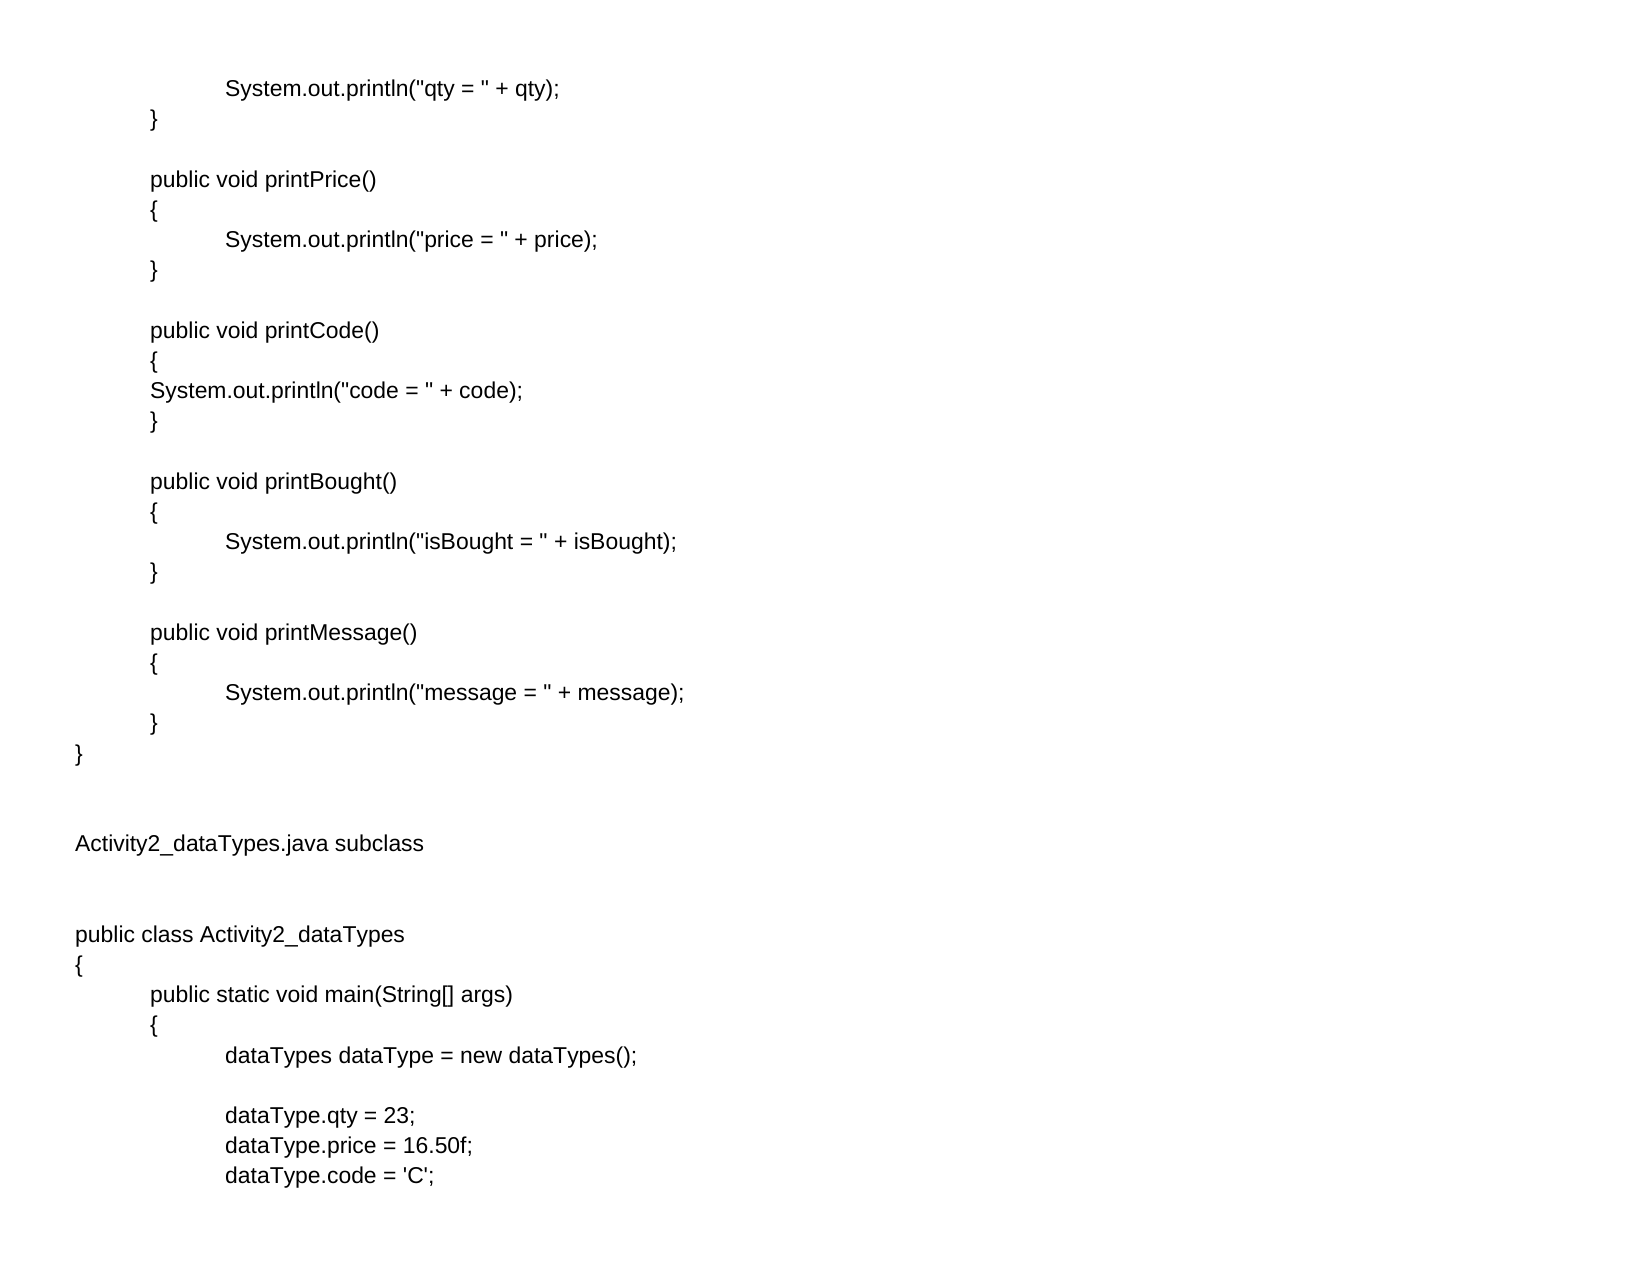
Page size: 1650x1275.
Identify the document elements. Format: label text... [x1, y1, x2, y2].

text System.out.println("message = " + message); [75, 679, 1575, 706]
text System.out.println("code = " + code); [75, 377, 1575, 403]
text dataType.code = 'C'; [75, 1162, 1575, 1189]
text { [75, 1011, 1575, 1038]
text public void printBought() [75, 468, 1575, 494]
text public void printCode() [75, 317, 1575, 343]
text } [75, 558, 1575, 585]
text { [75, 951, 1575, 977]
text } [75, 709, 1575, 736]
text } [75, 105, 1575, 132]
text public class Activity2_dataTypes [75, 921, 1575, 947]
text public void printMessage() [75, 619, 1575, 645]
text } [75, 739, 1575, 766]
text { [75, 196, 1575, 222]
text public void printPrice() [75, 166, 1575, 192]
text dataTypes dataType = new dataTypes(); [75, 1042, 1575, 1068]
text { [75, 498, 1575, 524]
text System.out.println("price = " + price); [75, 226, 1575, 252]
text } [75, 256, 1575, 283]
text System.out.println("qty = " + qty); [75, 75, 1575, 101]
text dataType.qty = 23; [75, 1102, 1575, 1128]
text public static void main(String[] args) [75, 981, 1575, 1008]
text { [75, 649, 1575, 675]
text } [75, 407, 1575, 434]
text { [75, 347, 1575, 373]
text Activity2_dataTypes.java subclass [75, 830, 1575, 857]
text System.out.println("isBought = " + isBought); [75, 528, 1575, 554]
text dataType.price = 16.50f; [75, 1132, 1575, 1159]
